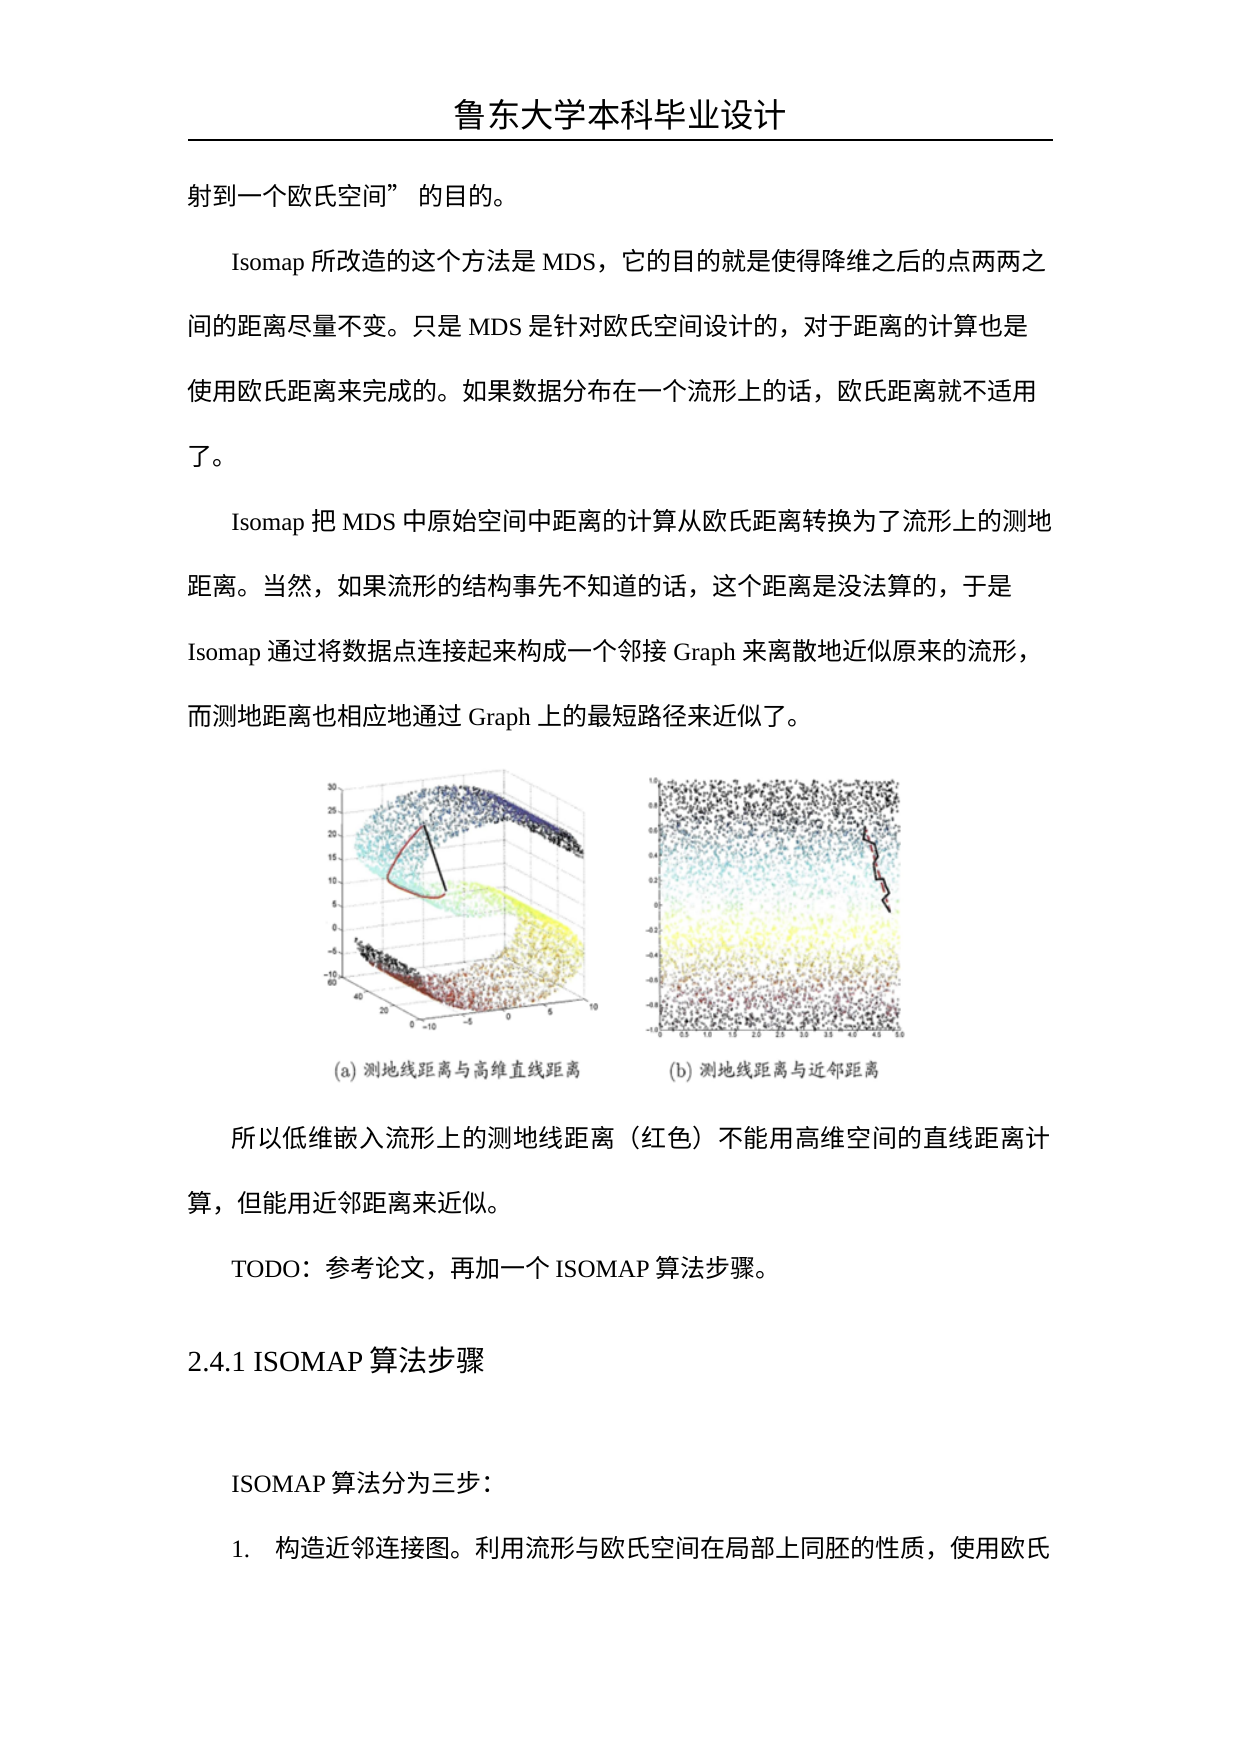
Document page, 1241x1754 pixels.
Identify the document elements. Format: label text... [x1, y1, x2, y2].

text Isomap 把 MDS 中原始空间中距离的计算从欧氏距离转换为了流形上的测地距离。当然，如果流形的结构事先不知道的话，这个距离是没法算的，于是 Isomap 通过将数据点连接起来构成一个邻接 Graph 来离散地近似原来的流形，而测地距离也相应地通过 Graph 上的最短路径来近似了。 [187, 487, 1053, 747]
picture [289, 747, 951, 1095]
text Isomap 所改造的这个方法是 MDS，它的目的就是使得降维之后的点两两之间的距离尽量不变。只是 MDS 是针对欧氏空间设计的，对于距离的计算也是使用欧氏距离来完成的。如果数据分布在一个流形上的话，欧氏距离就不适用了。 [187, 227, 1053, 487]
text ISOMAP算法分为三步： [187, 1449, 1053, 1514]
text 所以低维嵌入流形上的测地线距离（红色）不能用高维空间的直线距离计算，但能用近邻距离来近似。 [187, 1104, 1053, 1234]
list 构造近邻连接图。利用流形与欧氏空间在局部上同胚的性质，使用欧氏距离找出每个点在低维流形上的近邻点，建立近邻连接图。 [231, 1514, 1053, 1579]
text Isomap 通过 “改造一种原本适用于欧氏空间的算法”，达到了“将流形映射到一个欧氏空间” 的目的。 [187, 162, 1053, 227]
subtitle 2.4.1 ISOMAP算法步骤 [187, 1327, 1053, 1392]
text TODO：参考论文，再加一个ISOMAP算法步骤。 [187, 1234, 1053, 1299]
